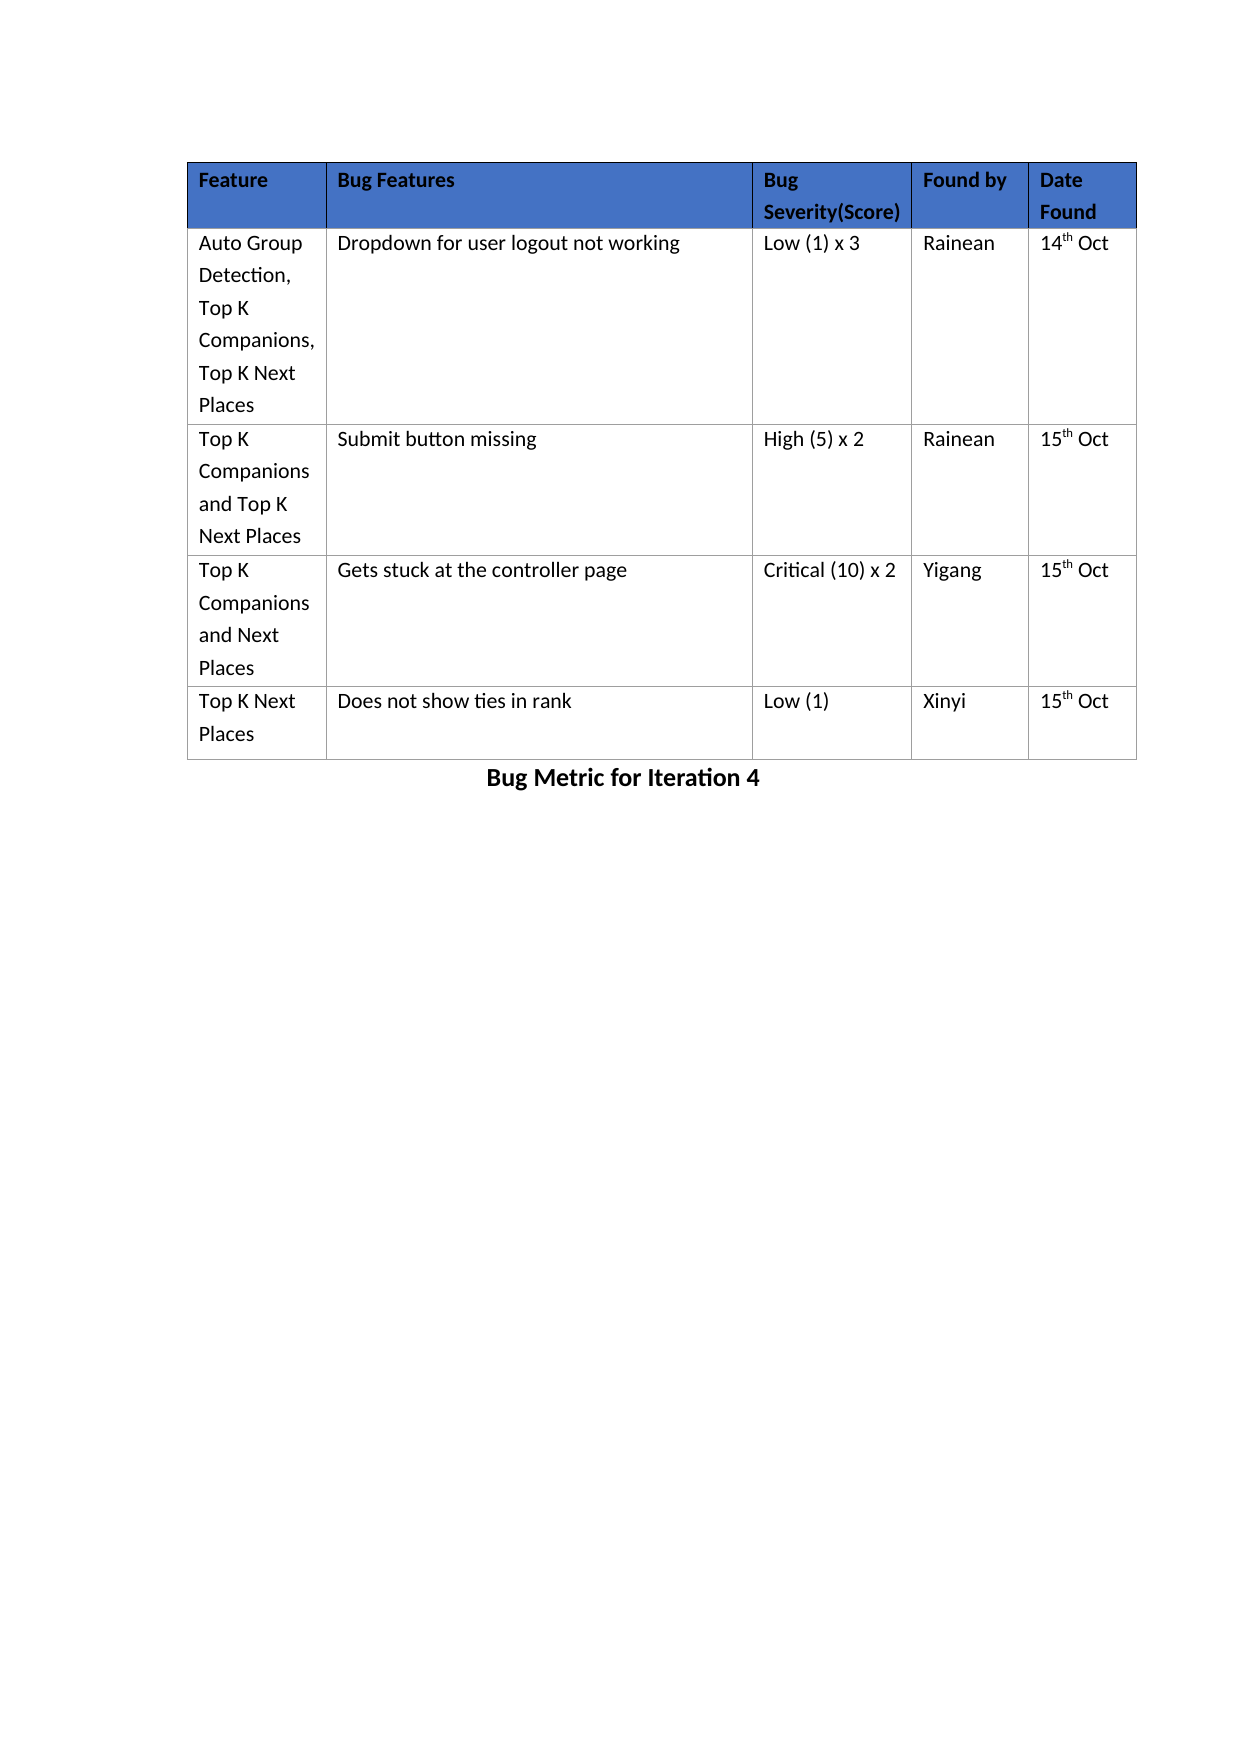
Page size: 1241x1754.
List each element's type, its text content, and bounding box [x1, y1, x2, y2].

table_cell Yigang [912, 556, 1028, 686]
table_cell Low (1) [753, 687, 911, 759]
table_cell High (5) x 2 [753, 425, 911, 555]
table_cell Dropdown for user logout not working [327, 229, 752, 424]
table_header Date Found [1029, 163, 1136, 228]
table_cell Critical (10) x 2 [753, 556, 911, 686]
table_cell Gets stuck at the controller page [327, 556, 752, 686]
table_cell 15th Oct [1029, 687, 1136, 759]
table_cell Rainean [912, 425, 1028, 555]
table_header Bug Severity(Score) [753, 163, 911, 228]
table_cell Top K Next Places [188, 687, 326, 759]
table_cell 15th Oct [1029, 425, 1136, 555]
table_cell Submit button missing [327, 425, 752, 555]
table_header Bug Features [327, 163, 752, 228]
table_cell Auto Group Detection, Top K Companions, Top K Next Places [188, 229, 326, 424]
table_cell 14th Oct [1029, 229, 1136, 424]
table_cell Top K Companions and Next Places [188, 556, 326, 686]
table_header Feature [188, 163, 326, 228]
table_cell Low (1) x 3 [753, 229, 911, 424]
table_cell Top K Companions and Top K Next Places [188, 425, 326, 555]
text Bug Metric for Iteration 4 [187, 760, 1053, 793]
table_cell Does not show ties in rank [327, 687, 752, 759]
table_cell Xinyi [912, 687, 1028, 759]
table_header Found by [912, 163, 1028, 228]
table_cell Rainean [912, 229, 1028, 424]
table_cell 15th Oct [1029, 556, 1136, 686]
